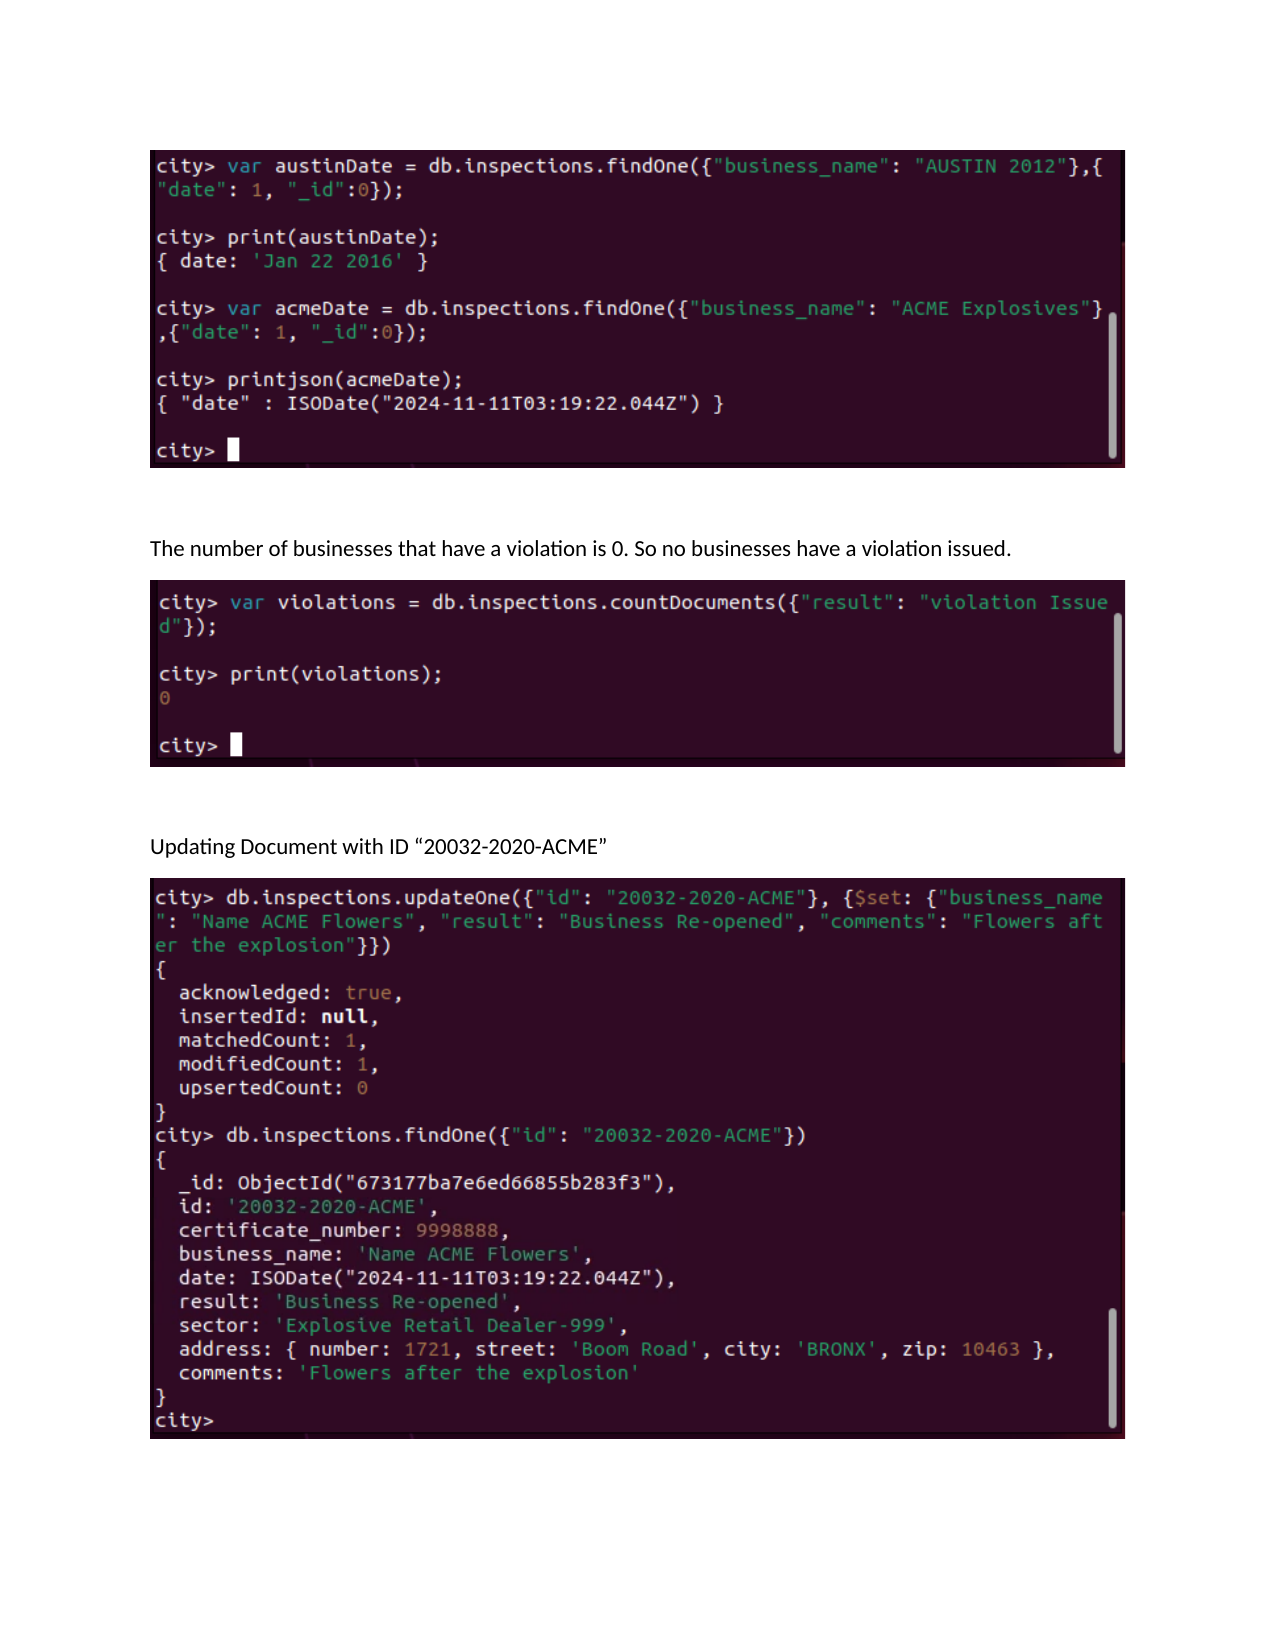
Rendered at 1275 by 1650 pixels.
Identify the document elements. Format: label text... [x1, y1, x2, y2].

text The number of businesses that have a violation is 0. So no businesses have a violation issued. [150, 534, 1125, 562]
picture [150, 580, 1125, 767]
picture [150, 150, 1125, 468]
text Updating Document with ID “20032-2020-ACME” [150, 832, 1125, 860]
picture [150, 878, 1125, 1439]
